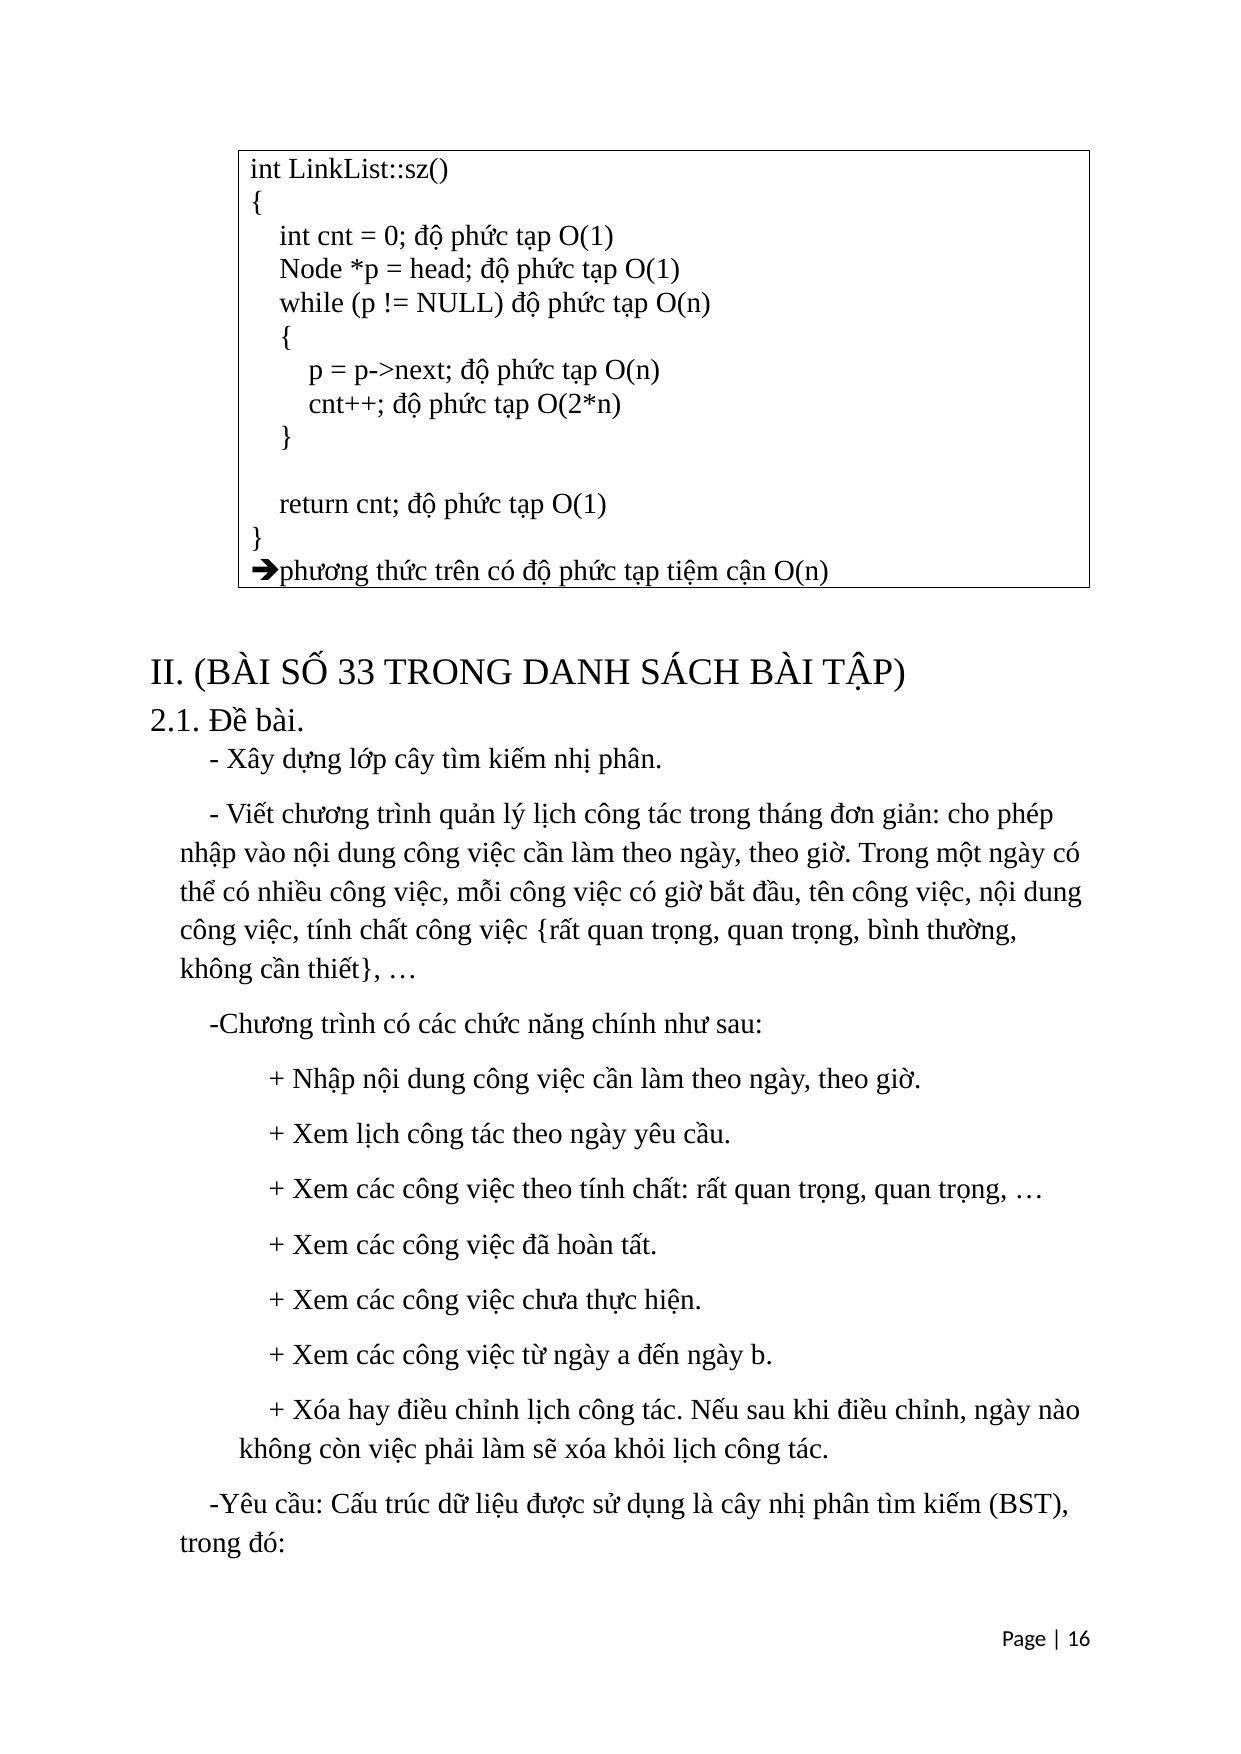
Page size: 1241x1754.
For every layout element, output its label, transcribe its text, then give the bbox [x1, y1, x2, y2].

text -Chương trình có các chức năng chính như sau: [179, 1006, 1090, 1039]
text - Xây dựng lớp cây tìm kiếm nhị phân. [179, 741, 1090, 775]
text + Xem các công việc đã hoàn tất. [239, 1227, 1090, 1260]
text + Xóa hay điều chỉnh lịch công tác. Nếu sau khi điều chỉnh, ngày nào không còn việc phải làm sẽ xóa khỏi lịch công tác. [239, 1392, 1090, 1464]
text + Xem lịch công tác theo ngày yêu cầu. [239, 1116, 1090, 1150]
subtitle II. (BÀI SỐ 33 TRONG DANH SÁCH BÀI TẬP) [150, 649, 1090, 692]
text -Yêu cầu: Cấu trúc dữ liệu được sử dụng là cây nhị phân tìm kiếm (BST), trong đó: [179, 1486, 1090, 1558]
text - Viết chương trình quản lý lịch công tác trong tháng đơn giản: cho phép nhập vào nội dung công việc cần làm theo ngày, theo giờ. Trong một ngày có thể có nhiều công việc, mỗi công việc có giờ bắt đầu, tên công việc, nội dung công việc, tính chất công việc {rất quan trọng, quan trọng, bình thường, không cần thiết}, … [179, 797, 1090, 984]
subtitle 2.1. Đề bài. [150, 700, 1090, 738]
text + Nhập nội dung công việc cần làm theo ngày, theo giờ. [239, 1061, 1090, 1095]
text + Xem các công việc chưa thực hiện. [239, 1282, 1090, 1316]
table_header int LinkList::sz() { int cnt = 0; độ phức tạp O(1) Node *p = head; độ phức tạp O(1) while (p != NULL) độ phức tạp O(n) { p = p->next; độ phức tạp O(n) cnt++; độ phức tạp O(2*n) } return cnt; độ phức tạp O(1) } phương thức trên có độ phức tạp tiệm cận O(n) [239, 151, 1089, 587]
text + Xem các công việc theo tính chất: rất quan trọng, quan trọng, … [239, 1172, 1090, 1205]
text + Xem các công việc từ ngày a đến ngày b. [239, 1337, 1090, 1371]
